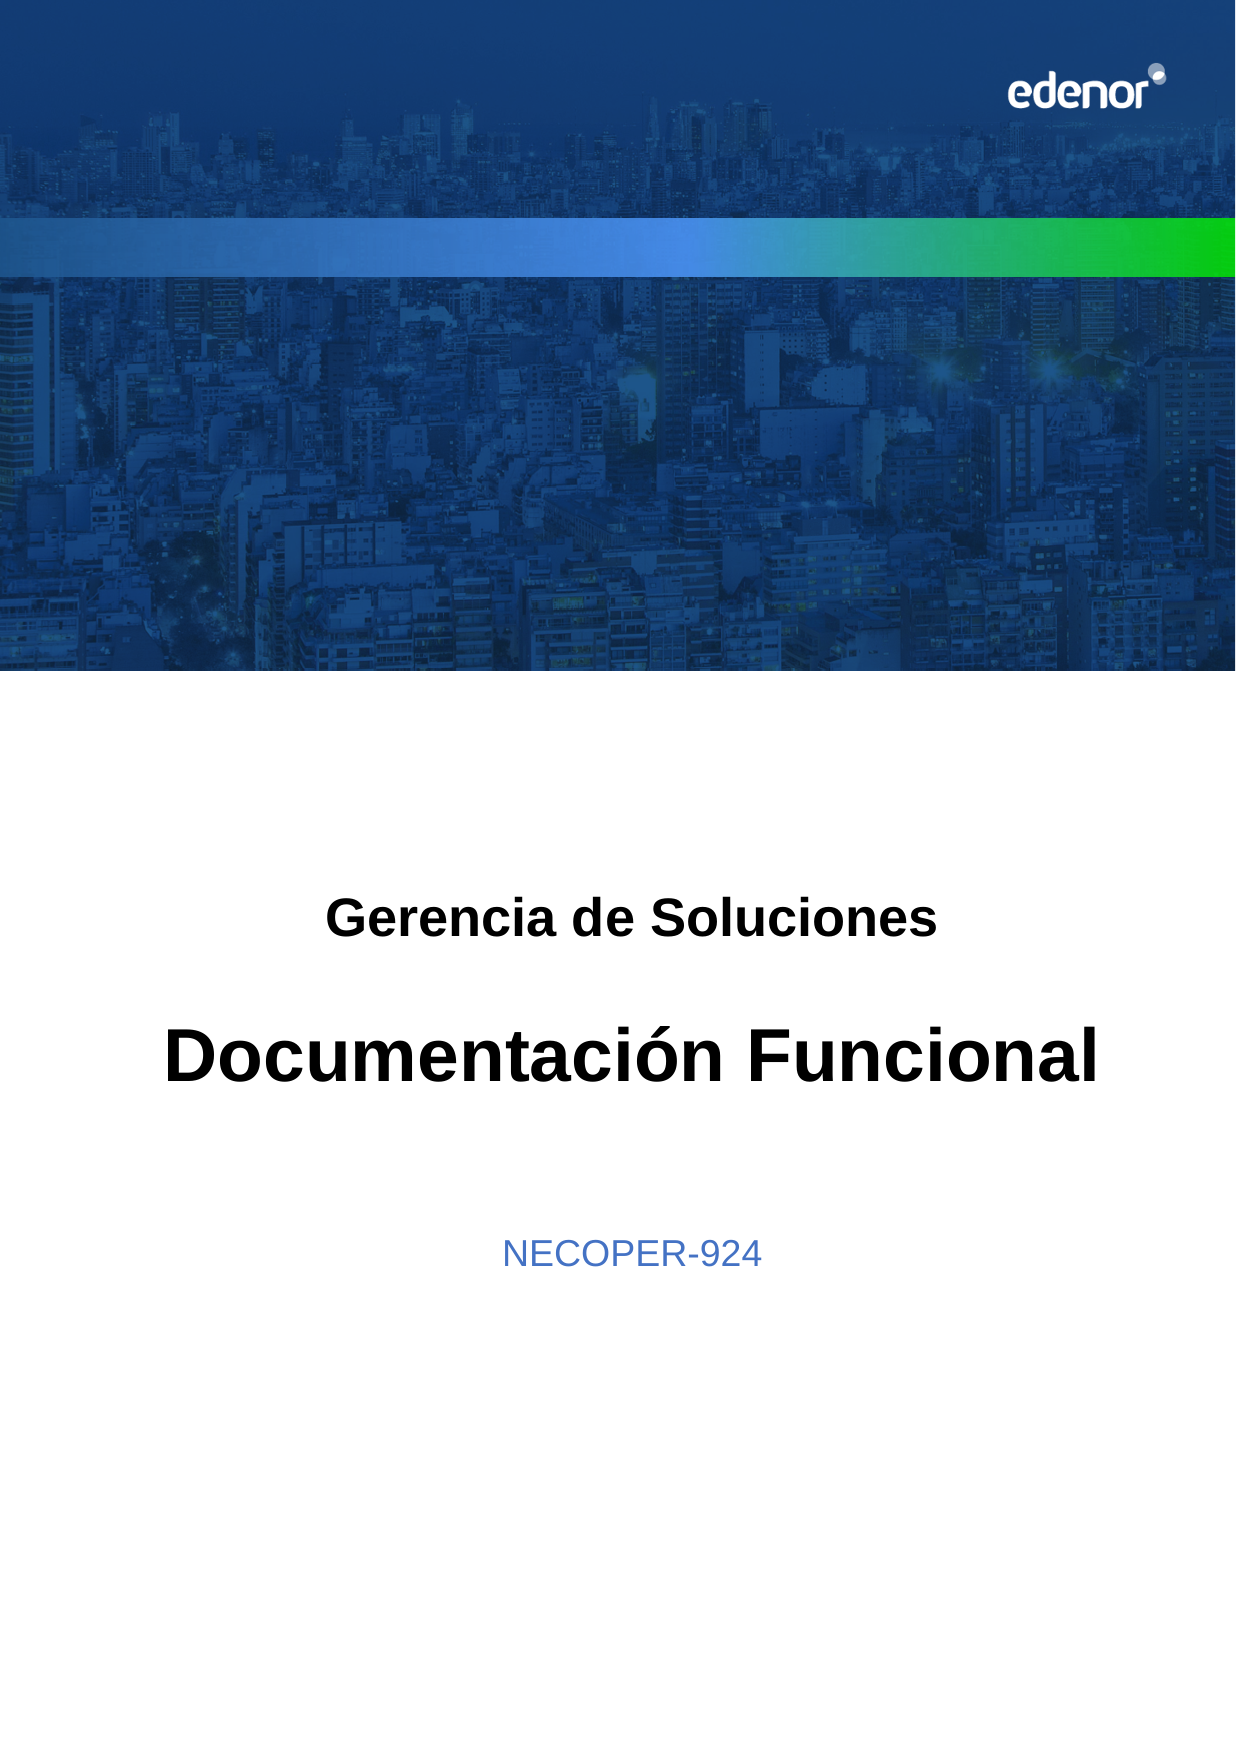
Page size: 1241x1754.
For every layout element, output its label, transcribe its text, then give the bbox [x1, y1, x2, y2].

text NECOPER-924 [112, 1231, 1152, 1274]
text Gerencia de Soluciones [112, 886, 1152, 948]
picture [0, 0, 1235, 671]
text Documentación Funcional [112, 1011, 1152, 1097]
